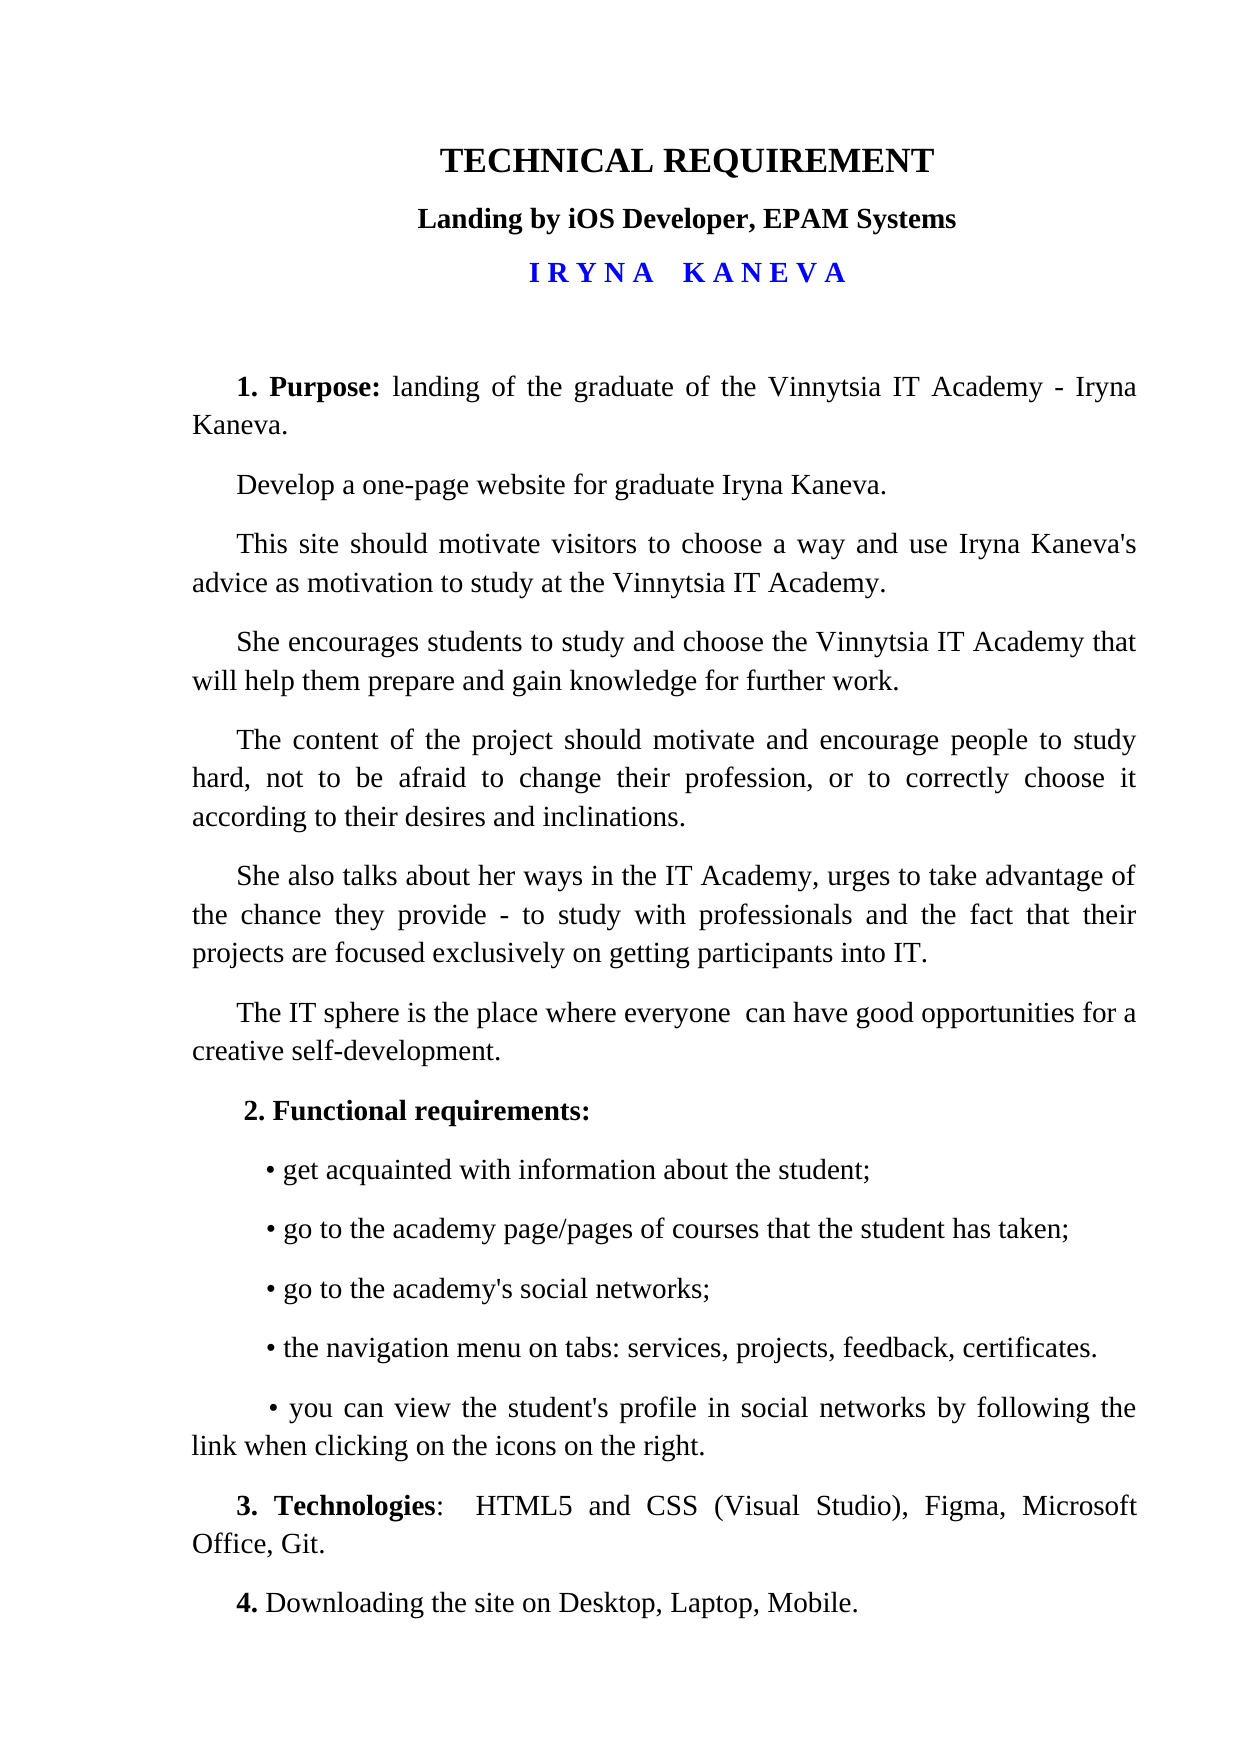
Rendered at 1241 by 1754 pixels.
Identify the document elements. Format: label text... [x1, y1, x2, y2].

text TECHNICAL REQUIREMENT [192, 139, 1138, 180]
text 4. Downloading the site on Desktop, Laptop, Mobile. [192, 1586, 1138, 1619]
text 1. Purpose: landing of the graduate of the Vinnytsia IT Academy - Iryna Kaneva. [192, 369, 1138, 441]
text She encourages students to study and choose the Vinnytsia IT Academy that will help them prepare and gain knowledge for further work. [192, 624, 1138, 696]
text 3. Technologies: HTML5 and CSS (Visual Studio), Figma, Microsoft Office, Git. [192, 1488, 1138, 1560]
text • the navigation menu on tabs: services, projects, feedback, certificates. [191, 1330, 1138, 1364]
text This site should motivate visitors to choose a way and use Iryna Kaneva's advice as motivation to study at the Vinnytsia IT Academy. [192, 526, 1138, 598]
text The content of the project should motivate and encourage people to study hard, not to be afraid to change their profession, or to correctly choose it according to their desires and inclinations. [192, 722, 1138, 833]
text The IT sphere is the place where everyone can have good opportunities for a creative self-development. [192, 995, 1138, 1067]
text • get acquainted with information about the student; [192, 1152, 1138, 1186]
text • go to the academy's social networks; [191, 1271, 1138, 1304]
text Develop a one-page website for graduate Iryna Kaneva. [192, 467, 1138, 500]
text • go to the academy page/pages of courses that the student has taken; [191, 1212, 1138, 1245]
text Landing by iOS Developer, EPAM Systems [192, 201, 1138, 234]
text She also talks about her ways in the IT Academy, urges to take advantage of the chance they provide - to study with professionals and the fact that their projects are focused exclusively on getting participants into IT. [192, 858, 1138, 969]
text • you can view the student's profile in social networks by following the link when clicking on the icons on the right. [191, 1390, 1138, 1462]
text 2. Functional requirements: [192, 1093, 1138, 1126]
text I R Y N A K A N E V A [192, 255, 1138, 289]
